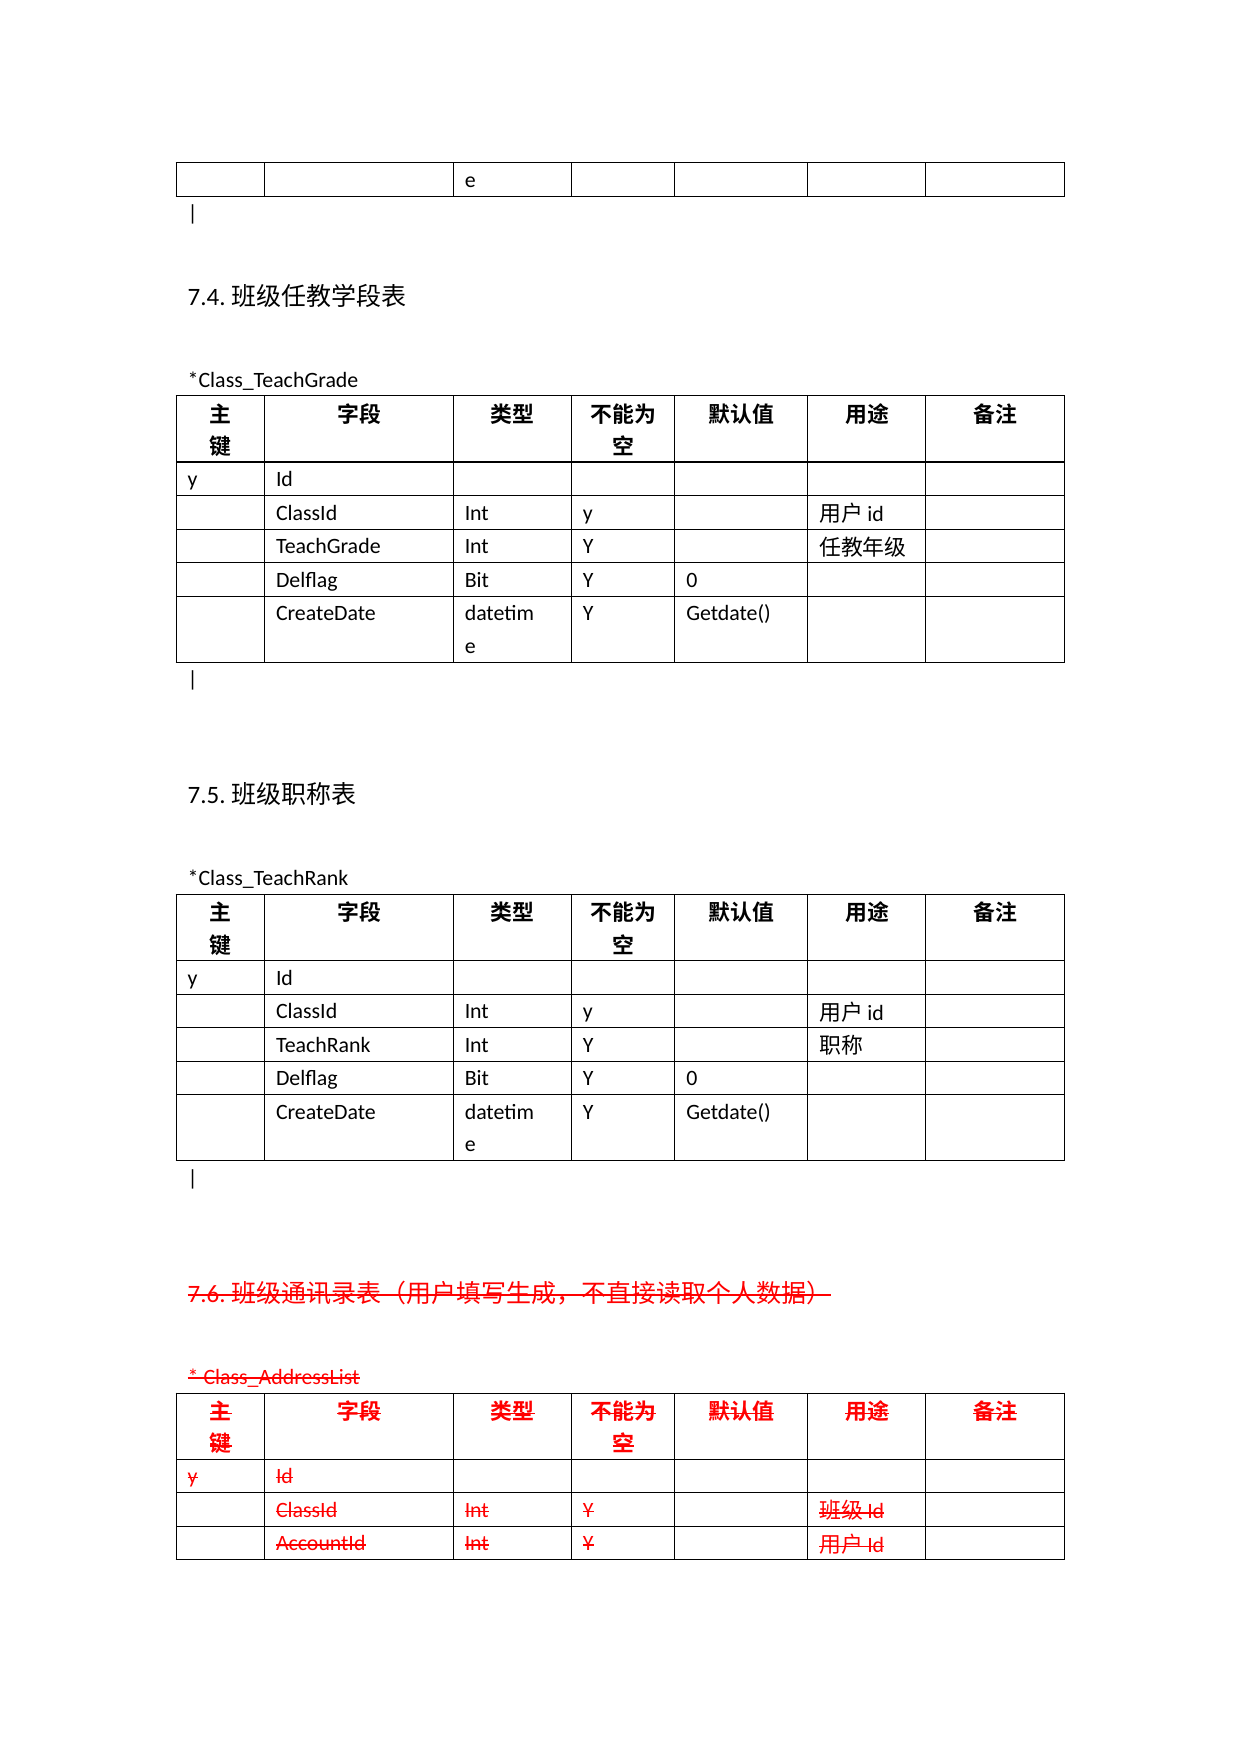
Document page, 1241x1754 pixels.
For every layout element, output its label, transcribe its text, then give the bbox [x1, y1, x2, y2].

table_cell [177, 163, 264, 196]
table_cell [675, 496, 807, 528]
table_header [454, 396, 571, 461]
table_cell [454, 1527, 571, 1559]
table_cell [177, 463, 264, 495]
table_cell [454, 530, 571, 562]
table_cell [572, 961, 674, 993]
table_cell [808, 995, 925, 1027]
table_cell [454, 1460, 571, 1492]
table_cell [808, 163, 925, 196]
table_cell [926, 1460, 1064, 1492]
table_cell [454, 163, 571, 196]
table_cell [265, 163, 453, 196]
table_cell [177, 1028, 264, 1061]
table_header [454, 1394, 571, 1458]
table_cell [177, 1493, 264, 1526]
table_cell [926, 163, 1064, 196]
text *Class_TeachGrade [187, 363, 1053, 395]
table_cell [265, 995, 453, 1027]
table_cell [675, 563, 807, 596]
text 班级职称表 [187, 760, 1053, 825]
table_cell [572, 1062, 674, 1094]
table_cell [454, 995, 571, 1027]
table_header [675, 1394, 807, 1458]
text | [187, 1161, 1053, 1194]
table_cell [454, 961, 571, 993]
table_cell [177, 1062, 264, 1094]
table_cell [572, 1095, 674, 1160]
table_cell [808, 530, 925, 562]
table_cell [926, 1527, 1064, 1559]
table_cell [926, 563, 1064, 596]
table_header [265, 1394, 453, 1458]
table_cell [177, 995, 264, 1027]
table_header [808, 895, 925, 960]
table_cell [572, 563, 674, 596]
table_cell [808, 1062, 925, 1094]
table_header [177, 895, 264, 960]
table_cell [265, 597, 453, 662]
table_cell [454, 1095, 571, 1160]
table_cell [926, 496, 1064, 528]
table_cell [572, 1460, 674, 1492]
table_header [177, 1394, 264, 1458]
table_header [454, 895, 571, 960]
text 班级任教学段表 [187, 262, 1053, 327]
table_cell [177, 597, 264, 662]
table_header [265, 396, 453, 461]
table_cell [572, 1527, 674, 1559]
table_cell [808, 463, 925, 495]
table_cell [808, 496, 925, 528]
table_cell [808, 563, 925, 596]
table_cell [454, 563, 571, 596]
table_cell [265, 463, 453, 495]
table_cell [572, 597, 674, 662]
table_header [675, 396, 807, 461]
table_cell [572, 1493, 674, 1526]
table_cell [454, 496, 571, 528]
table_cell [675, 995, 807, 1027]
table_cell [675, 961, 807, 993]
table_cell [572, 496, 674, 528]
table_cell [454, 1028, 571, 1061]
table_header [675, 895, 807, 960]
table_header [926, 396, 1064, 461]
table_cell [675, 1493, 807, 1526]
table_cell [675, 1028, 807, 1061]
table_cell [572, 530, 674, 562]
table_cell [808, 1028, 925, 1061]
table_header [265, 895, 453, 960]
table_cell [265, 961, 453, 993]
text | [187, 197, 1053, 229]
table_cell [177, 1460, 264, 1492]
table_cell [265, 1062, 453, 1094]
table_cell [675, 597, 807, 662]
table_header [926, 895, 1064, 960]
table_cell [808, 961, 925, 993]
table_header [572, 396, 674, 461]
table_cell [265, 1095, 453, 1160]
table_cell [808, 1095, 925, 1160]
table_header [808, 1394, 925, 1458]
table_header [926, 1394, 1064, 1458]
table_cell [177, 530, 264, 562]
text * Class_AddressList [187, 1360, 1053, 1392]
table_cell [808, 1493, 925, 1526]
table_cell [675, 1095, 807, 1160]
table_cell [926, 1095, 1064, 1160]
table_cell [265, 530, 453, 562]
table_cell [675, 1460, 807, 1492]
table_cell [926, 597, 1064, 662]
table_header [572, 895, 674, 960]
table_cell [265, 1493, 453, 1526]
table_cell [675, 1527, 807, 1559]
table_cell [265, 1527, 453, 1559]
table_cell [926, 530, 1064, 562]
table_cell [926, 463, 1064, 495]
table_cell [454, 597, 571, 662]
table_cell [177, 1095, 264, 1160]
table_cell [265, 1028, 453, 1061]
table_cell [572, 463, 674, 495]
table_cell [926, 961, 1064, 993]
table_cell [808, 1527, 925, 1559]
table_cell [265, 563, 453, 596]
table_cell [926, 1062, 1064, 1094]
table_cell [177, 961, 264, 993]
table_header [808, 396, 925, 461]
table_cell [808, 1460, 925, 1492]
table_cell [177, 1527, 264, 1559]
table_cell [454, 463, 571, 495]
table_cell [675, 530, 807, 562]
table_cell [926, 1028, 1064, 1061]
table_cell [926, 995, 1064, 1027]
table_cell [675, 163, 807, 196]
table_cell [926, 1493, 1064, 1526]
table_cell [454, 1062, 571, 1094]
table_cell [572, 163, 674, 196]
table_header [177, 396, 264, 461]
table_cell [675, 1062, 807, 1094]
text *Class_TeachRank [187, 861, 1053, 894]
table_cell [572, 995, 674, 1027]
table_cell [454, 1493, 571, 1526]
text 班级通讯录表（用户填写生成，不直接读取个人数据） [187, 1259, 1053, 1324]
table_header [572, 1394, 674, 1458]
text | [187, 663, 1053, 695]
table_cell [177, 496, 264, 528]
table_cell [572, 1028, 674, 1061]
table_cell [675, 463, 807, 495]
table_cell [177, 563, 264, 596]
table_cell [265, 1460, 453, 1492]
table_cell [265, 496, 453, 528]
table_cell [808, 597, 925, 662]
